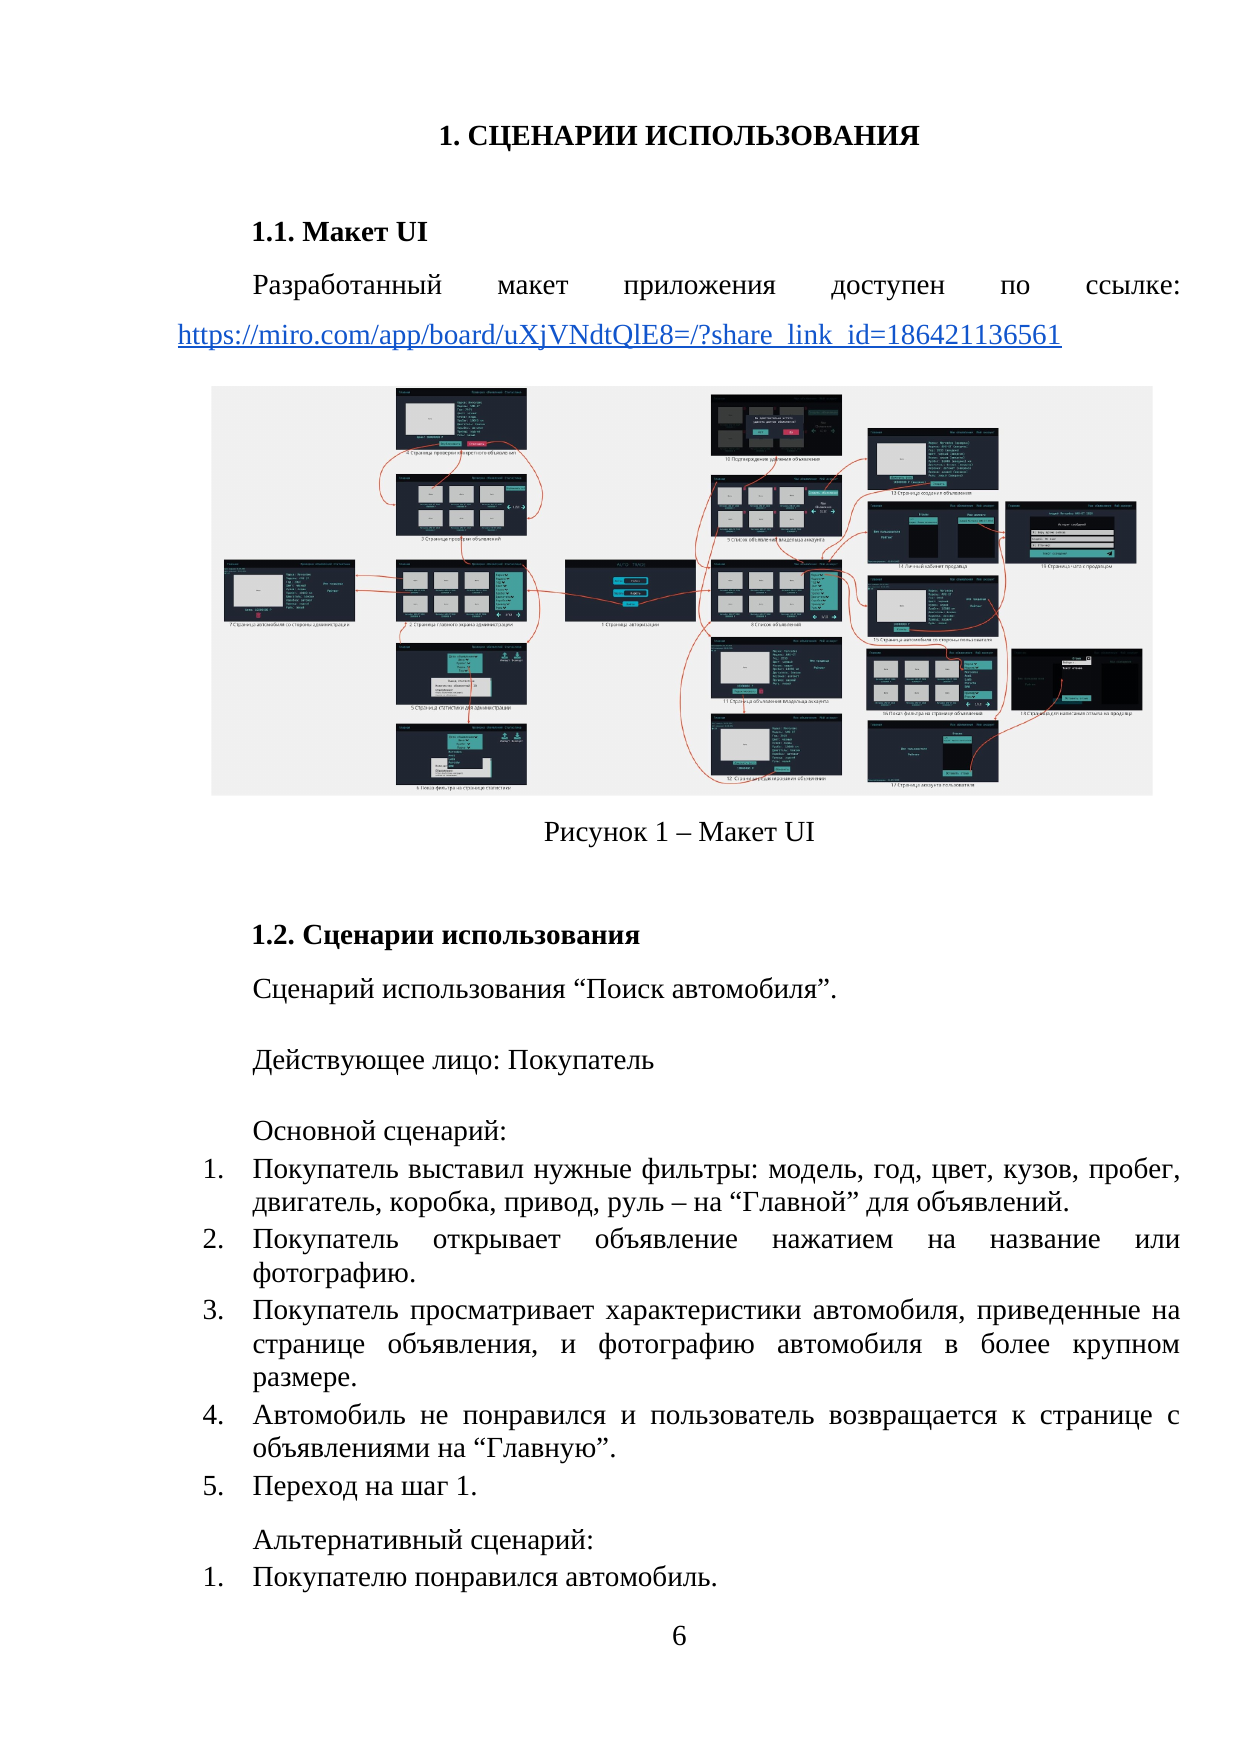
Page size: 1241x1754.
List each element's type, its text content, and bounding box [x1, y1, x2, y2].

text Сценарий использования “Поиск автомобиля”. [177, 971, 1181, 1005]
text Разработанный макет приложения доступен по ссылке: https://miro.com/app/board/uXjVNdtQlE8=/?share_link_id=186421136561 [177, 267, 1181, 351]
picture [211, 386, 1153, 796]
list Покупатель просматривает характеристики автомобиля, приведенные на странице объявления, и фотографию автомобиля в более крупном размере. [202, 1292, 1181, 1393]
list Автомобиль не понравился и пользователь возвращается к странице с объявлениями на “Главную”. [202, 1397, 1181, 1464]
list Покупателю понравился автомобиль. [202, 1559, 1181, 1593]
list Переход на шаг 1. [202, 1468, 1181, 1501]
subtitle 1. СЦЕНАРИИ ИСПОЛЬЗОВАНИЯ [177, 118, 1181, 152]
text Рисунок 1 – Макет UI [177, 814, 1181, 848]
text Альтернативный сценарий: [177, 1522, 1181, 1556]
list Покупатель выставил нужные фильтры: модель, год, цвет, кузов, пробег, двигатель, коробка, привод, руль – на “Главной” для объявлений. [202, 1151, 1181, 1218]
text Основной сценарий: [177, 1113, 1181, 1147]
list Покупатель открывает объявление нажатием на название или фотографию. [202, 1222, 1181, 1289]
subtitle 1.2. Сценарии использования [177, 917, 1181, 950]
text Действующее лицо: Покупатель [177, 1042, 1181, 1076]
subtitle 1.1. Макет UI [177, 214, 1181, 248]
